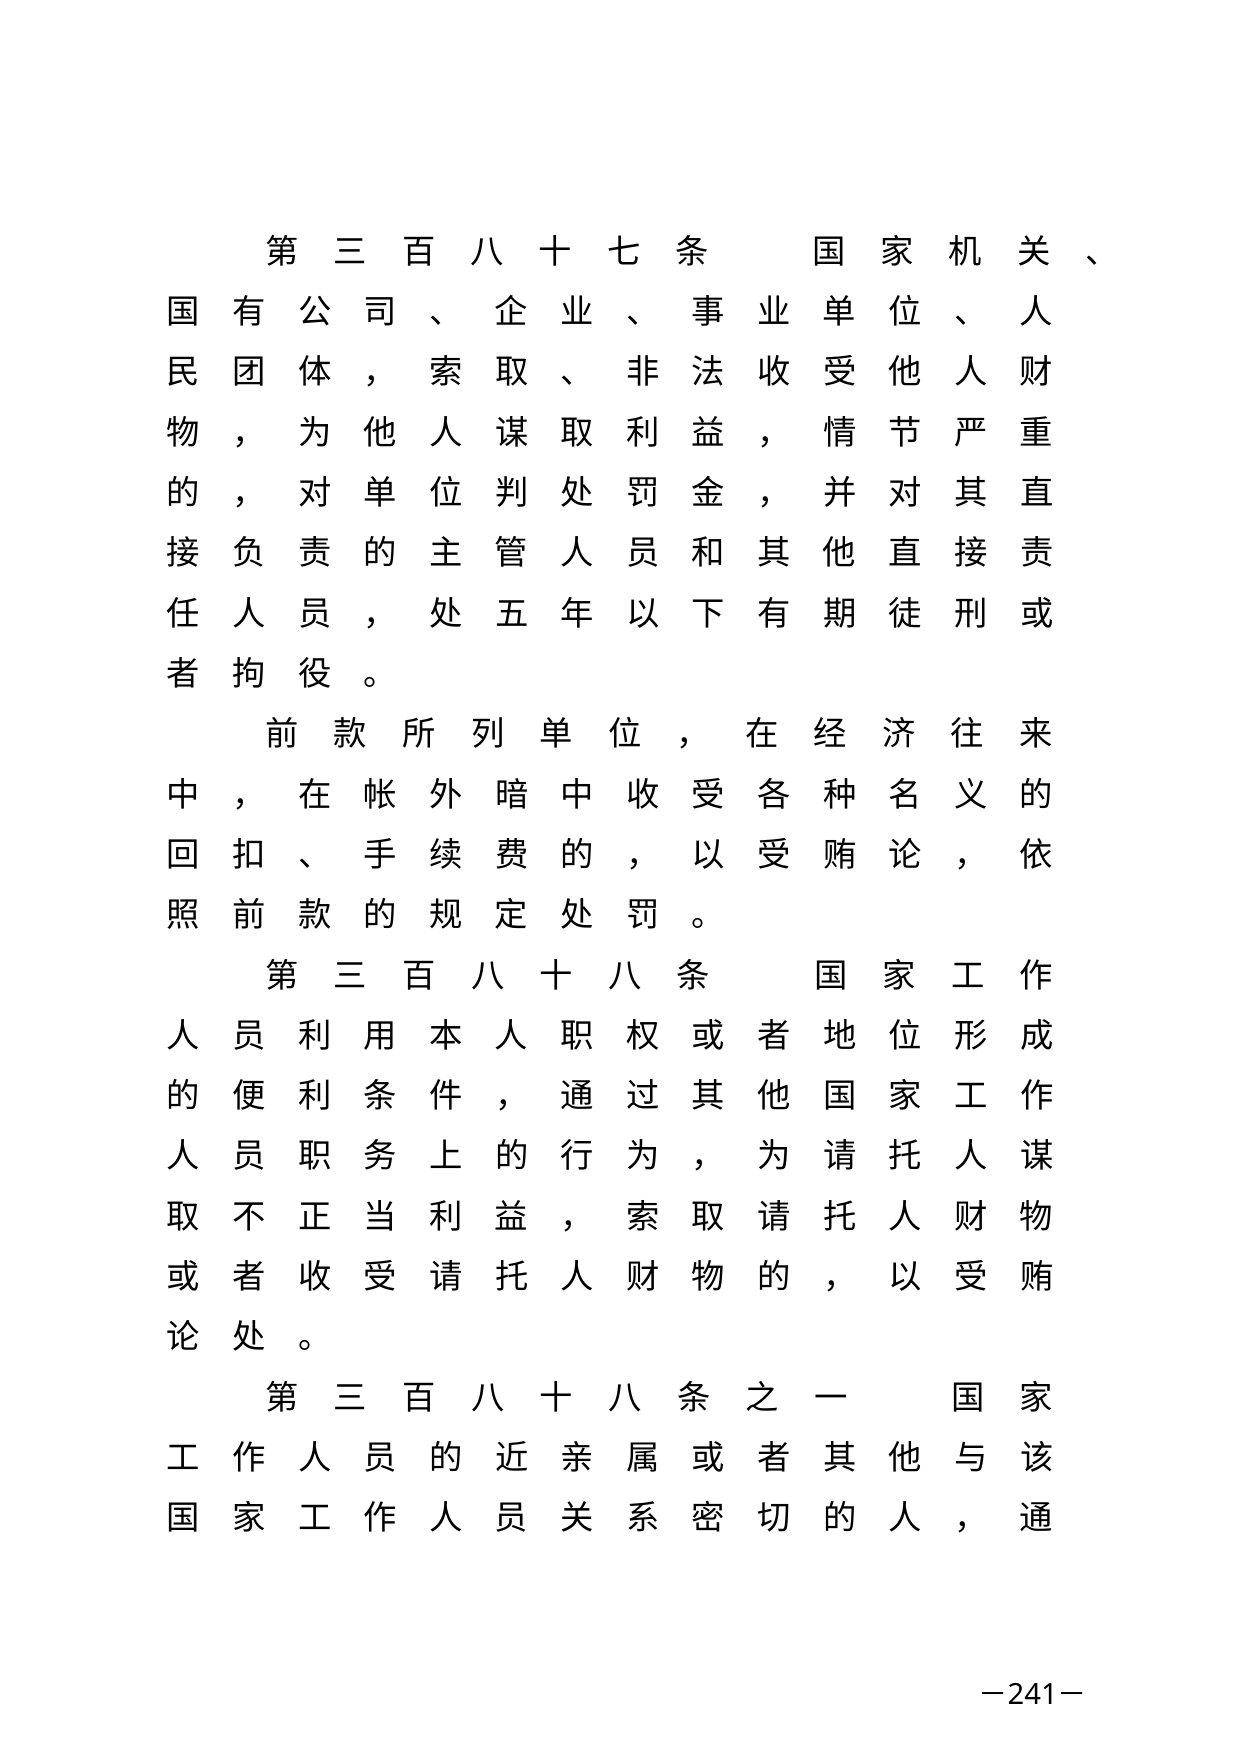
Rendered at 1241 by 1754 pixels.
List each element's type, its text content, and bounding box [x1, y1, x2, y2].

text 前款所列单位，在经济往来中，在帐外暗中收受各种名义的回扣、手续费的，以受贿论，依照前款的规定处罚。 [167, 701, 1085, 942]
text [167, 1364, 1085, 1545]
text 第三百八十八条 国家工作人员利用本人职权或者地位形成的便利条件，通过其他国家工作人员职务上的行为，为请托人谋取不正当利益，索取请托人财物或者收受请托人财物的，以受贿论处。 [167, 942, 1085, 1364]
text 第三百八十七条 国家机关、国有公司、企业、事业单位、人民团体，索取、非法收受他人财物，为他人谋取利益，情节严重的，对单位判处罚金，并对其直接负责的主管人员和其他直接责任人员，处五年以下有期徒刑或者拘役。 [167, 218, 1085, 701]
